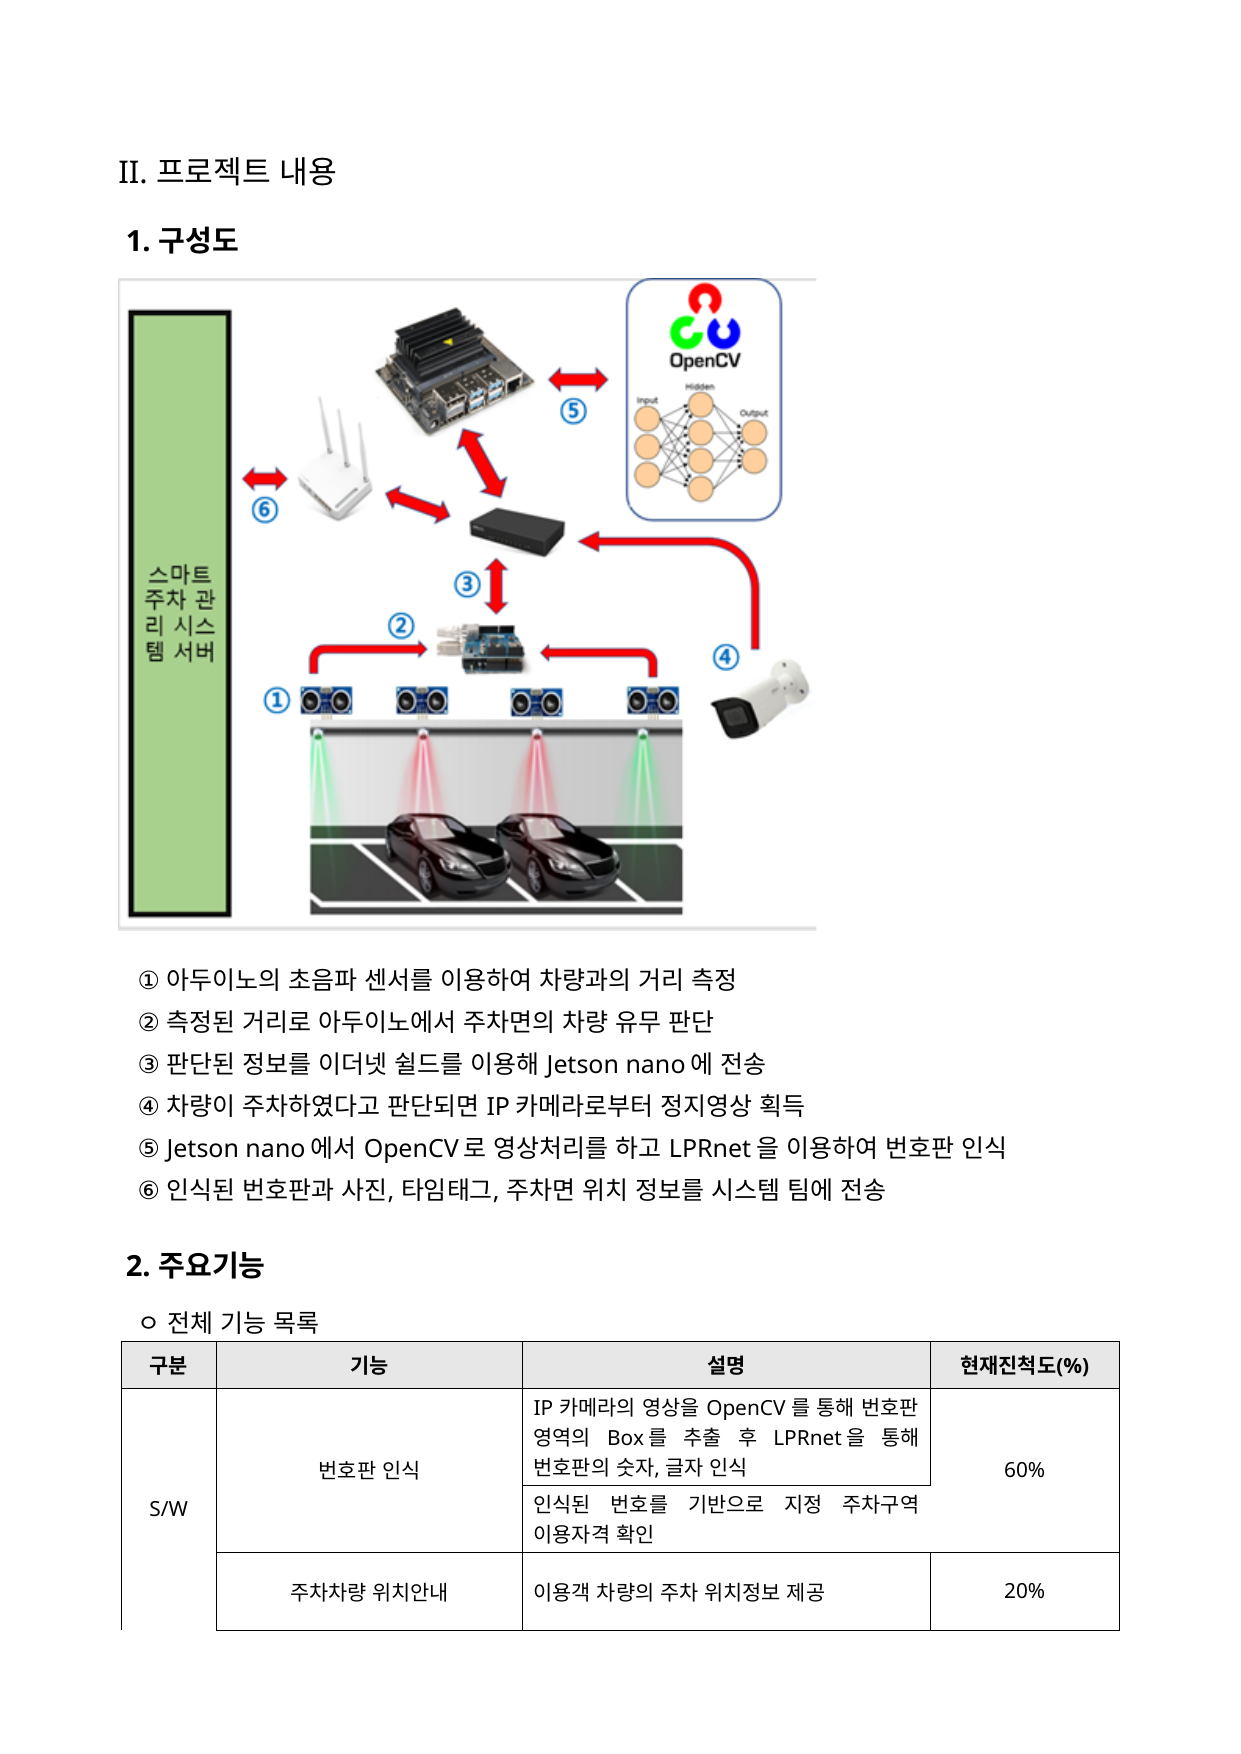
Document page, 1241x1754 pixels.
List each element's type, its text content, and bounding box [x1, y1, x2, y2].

table_cell 번호판 인식 [217, 1389, 522, 1552]
text ② 측정된 거리로 아두이노에서 주차면의 차량 유무 판단 [118, 1002, 1122, 1039]
table_cell 주차차량 위치안내 [217, 1553, 522, 1630]
text ③ 판단된 정보를 이더넷 쉴드를 이용해 Jetson nano에 전송 [118, 1044, 1122, 1081]
text ㅇ 전체 기능 목록 [118, 1304, 1122, 1340]
text II. 프로젝트 내용 [118, 148, 1122, 193]
table_header 구분 [122, 1342, 216, 1388]
table_cell IP 카메라의 영상을 OpenCV 를 통해 번호판 영역의 Box를 추출 후 LPRnet을 통해 번호판의 숫자, 글자 인식 [523, 1389, 930, 1485]
text 2. 주요기능 [118, 1243, 1122, 1285]
text ④ 차량이 주차하였다고 판단되면 IP카메라로부터 정지영상 획득 [118, 1086, 1122, 1123]
table_header 현재진척도(%) [931, 1342, 1119, 1388]
table_cell 이용객 차량의 주차 위치정보 제공 [523, 1553, 930, 1630]
text ⑤ Jetson nano에서 OpenCV로 영상처리를 하고 LPRnet을 이용하여 번호판 인식 [118, 1128, 1122, 1165]
table_header 설명 [523, 1342, 930, 1388]
table_cell 60% [930, 1389, 1119, 1552]
table_cell S/W [122, 1389, 216, 1630]
table_cell 인식된 번호를 기반으로 지정 주차구역 이용자격 확인 [523, 1486, 930, 1552]
text ① 아두이노의 초음파 센서를 이용하여 차량과의 거리 측정 [118, 961, 1122, 997]
table_header 기능 [217, 1342, 522, 1388]
text ⑥ 인식된 번호판과 사진, 타임태그, 주차면 위치 정보를 시스템 팀에 전송 [118, 1170, 1122, 1207]
text 1. 구성도 [118, 218, 1122, 260]
picture [118, 278, 817, 931]
table_cell 20% [931, 1553, 1119, 1630]
